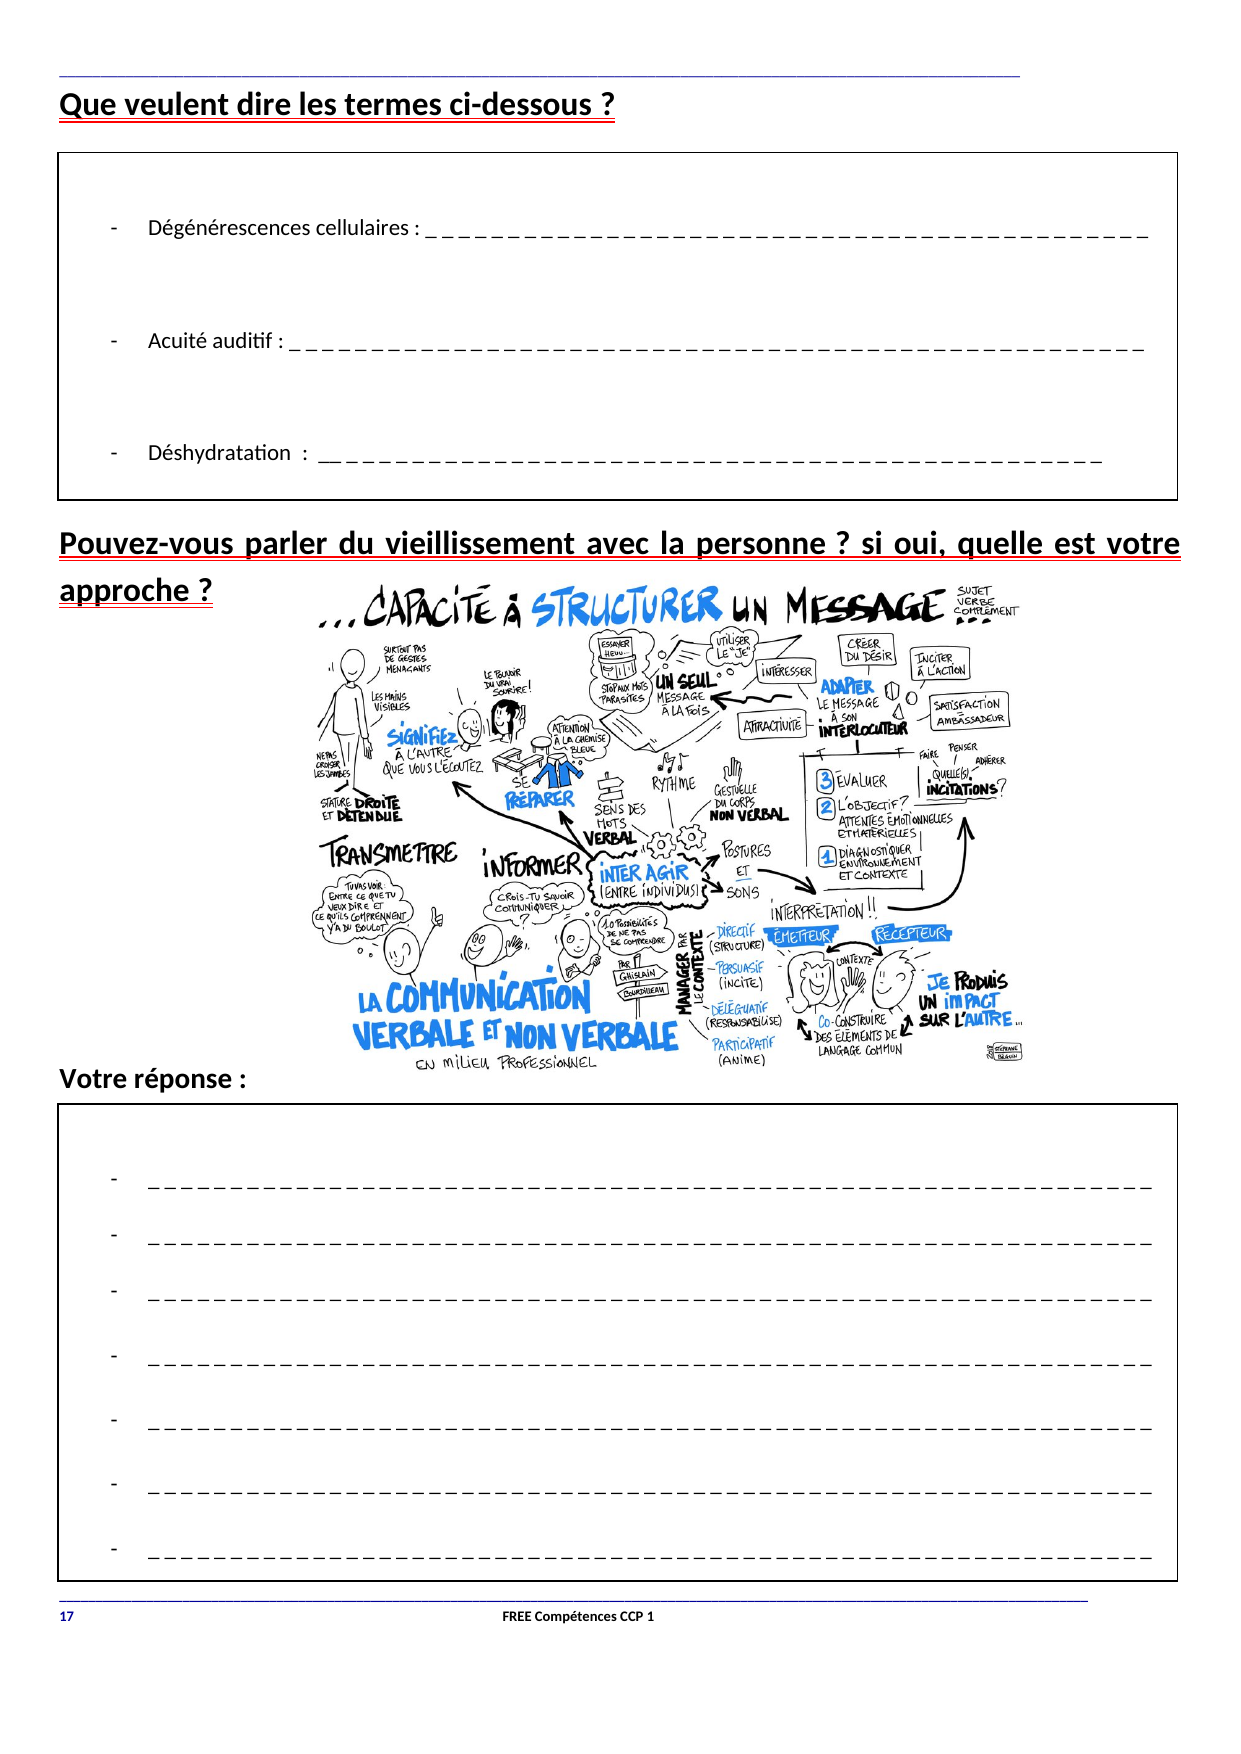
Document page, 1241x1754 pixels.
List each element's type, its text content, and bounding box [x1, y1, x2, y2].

picture [298, 609, 1041, 1061]
text Pouvez-vous parler du vieillissement avec la personne ? si oui, quelle est votre approche ? [59, 561, 1181, 609]
list Votre réponse : [59, 1061, 1181, 1096]
text Pouvez-vous parler du vieillissement avec la personne ? si oui, quelle est votre approche ? [59, 522, 1181, 556]
text Que veulent dire les termes ci-dessous ? [59, 83, 1181, 124]
